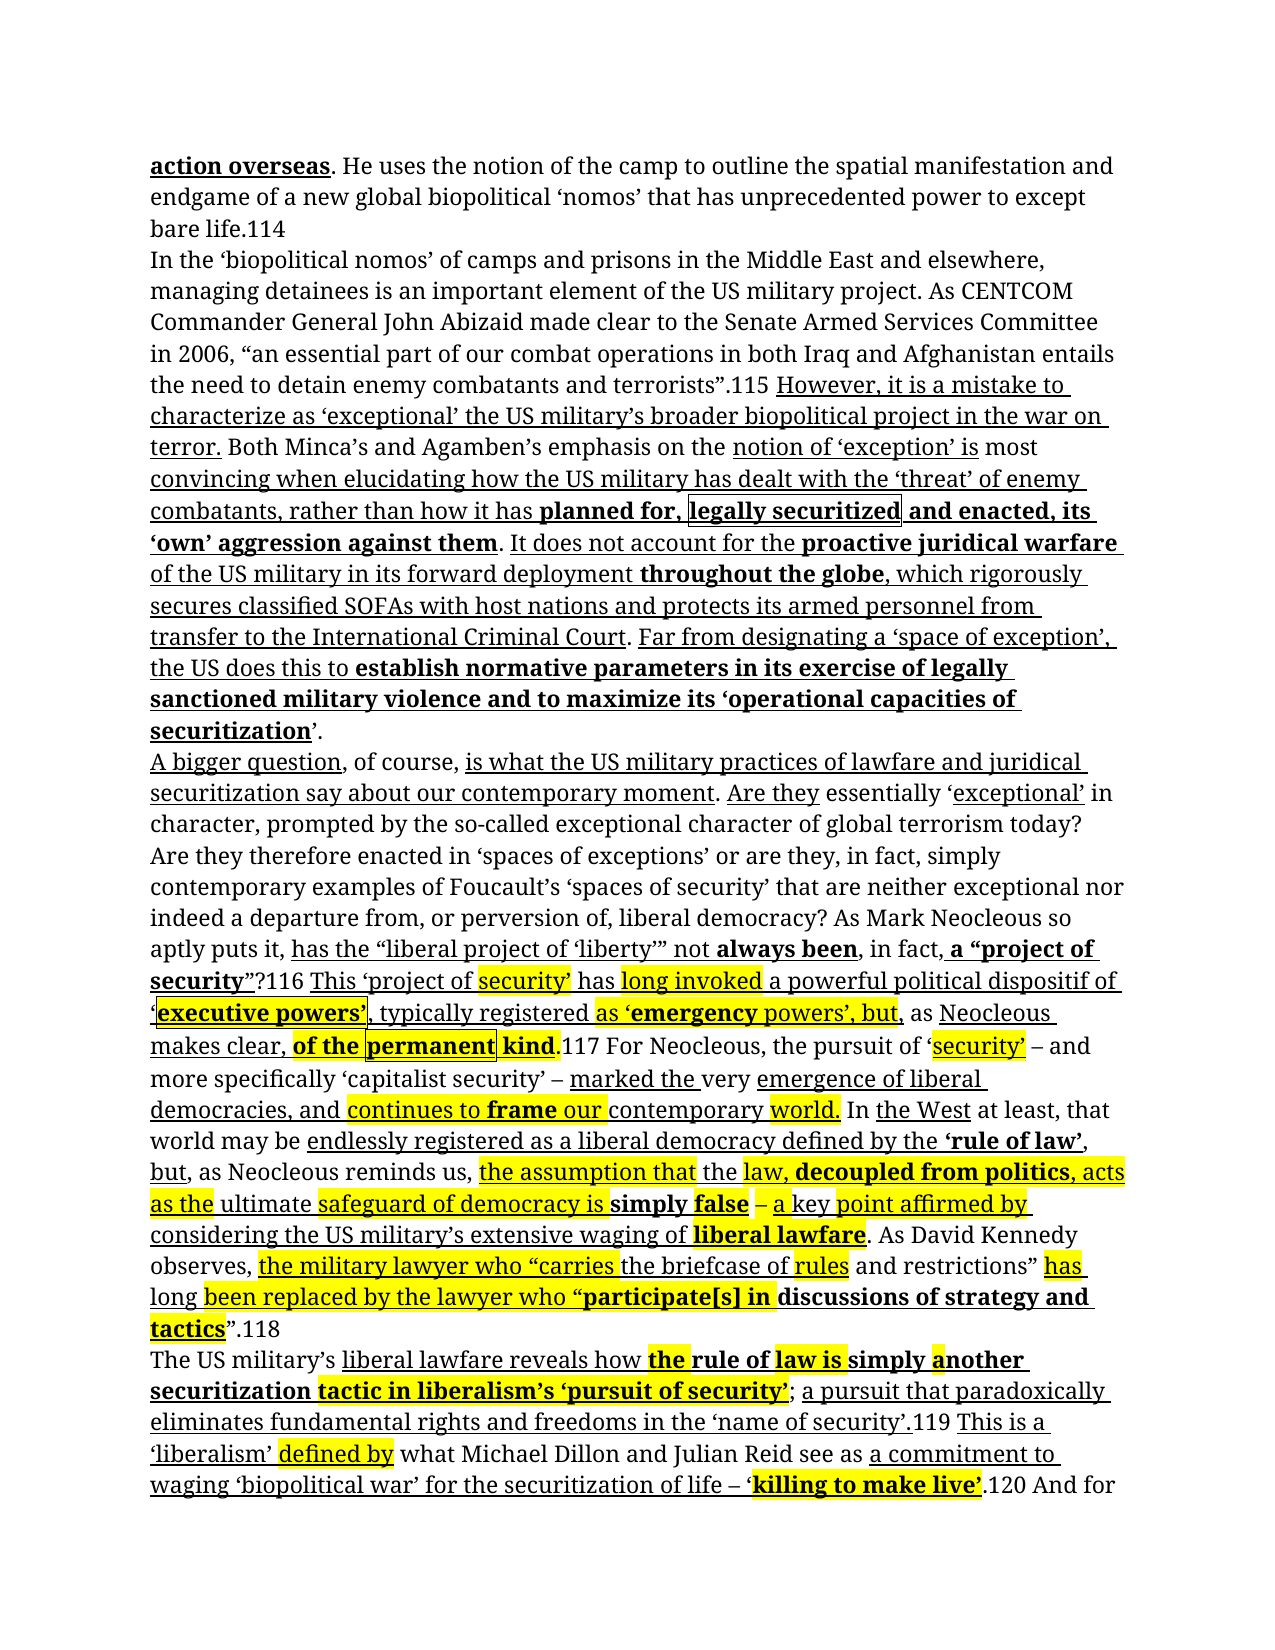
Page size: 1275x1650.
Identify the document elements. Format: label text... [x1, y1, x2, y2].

text A bigger question, of course, is what the US military practices of lawfare and juridical securitization say about our contemporary moment. Are they essentially ‘exceptional’ in character, prompted by the so-called exceptional character of global terrorism today? Are they therefore enacted in ‘spaces of exceptions’ or are they, in fact, simply contemporary examples of Foucault’s ‘spaces of security’ that are neither exceptional nor indeed a departure from, or perversion of, liberal democracy? As Mark Neocleous so aptly puts it, has the “liberal project of ‘liberty’” not always been, in fact, a “project of security”?116 This ‘project of security’ has long invoked a powerful political dispositif of ‘executive powers’, typically registered as ‘emergency powers’, but, as Neocleous makes clear, of the permanent kind.117 For Neocleous, the pursuit of ‘security’ – and more specifically ‘capitalist security’ – marked the very emergence of liberal democracies, and continues to frame our contemporary world. In the West at least, that world may be endlessly registered as a liberal democracy defined by the ‘rule of law’, but, as Neocleous reminds us, the assumption that the law, decoupled from politics, acts as the ultimate safeguard of democracy is simply false – a key point affirmed by considering the US military’s extensive waging of liberal lawfare. As David Kennedy observes, the military lawyer who “carries the briefcase of rules and restrictions” has long been replaced by the lawyer who “participate[s] in discussions of strategy and tactics”.118 [150, 746, 1125, 1344]
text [150, 1344, 1125, 1500]
text In the ‘biopolitical nomos’ of camps and prisons in the Middle East and elsewhere, managing detainees is an important element of the US military project. As CENTCOM Commander General John Abizaid made clear to the Senate Armed Services Committee in 2006, “an essential part of our combat operations in both Iraq and Afghanistan entails the need to detain enemy combatants and terrorists”.115 However, it is a mistake to characterize as ‘exceptional’ the US military’s broader biopolitical project in the war on terror. Both Minca’s and Agamben’s emphasis on the notion of ‘exception’ is most convincing when elucidating how the US military has dealt with the ‘threat’ of enemy combatants, rather than how it has planned for, legally securitized and enacted, its ‘own’ aggression against them. It does not account for the proactive juridical warfare of the US military in its forward deployment throughout the globe, which rigorously secures classified SOFAs with host nations and protects its armed personnel from transfer to the International Criminal Court. Far from designating a ‘space of exception’, the US does this to establish normative parameters in its exercise of legally sanctioned military violence and to maximize its ‘operational capacities of securitization’. [150, 244, 1125, 746]
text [150, 150, 1125, 244]
